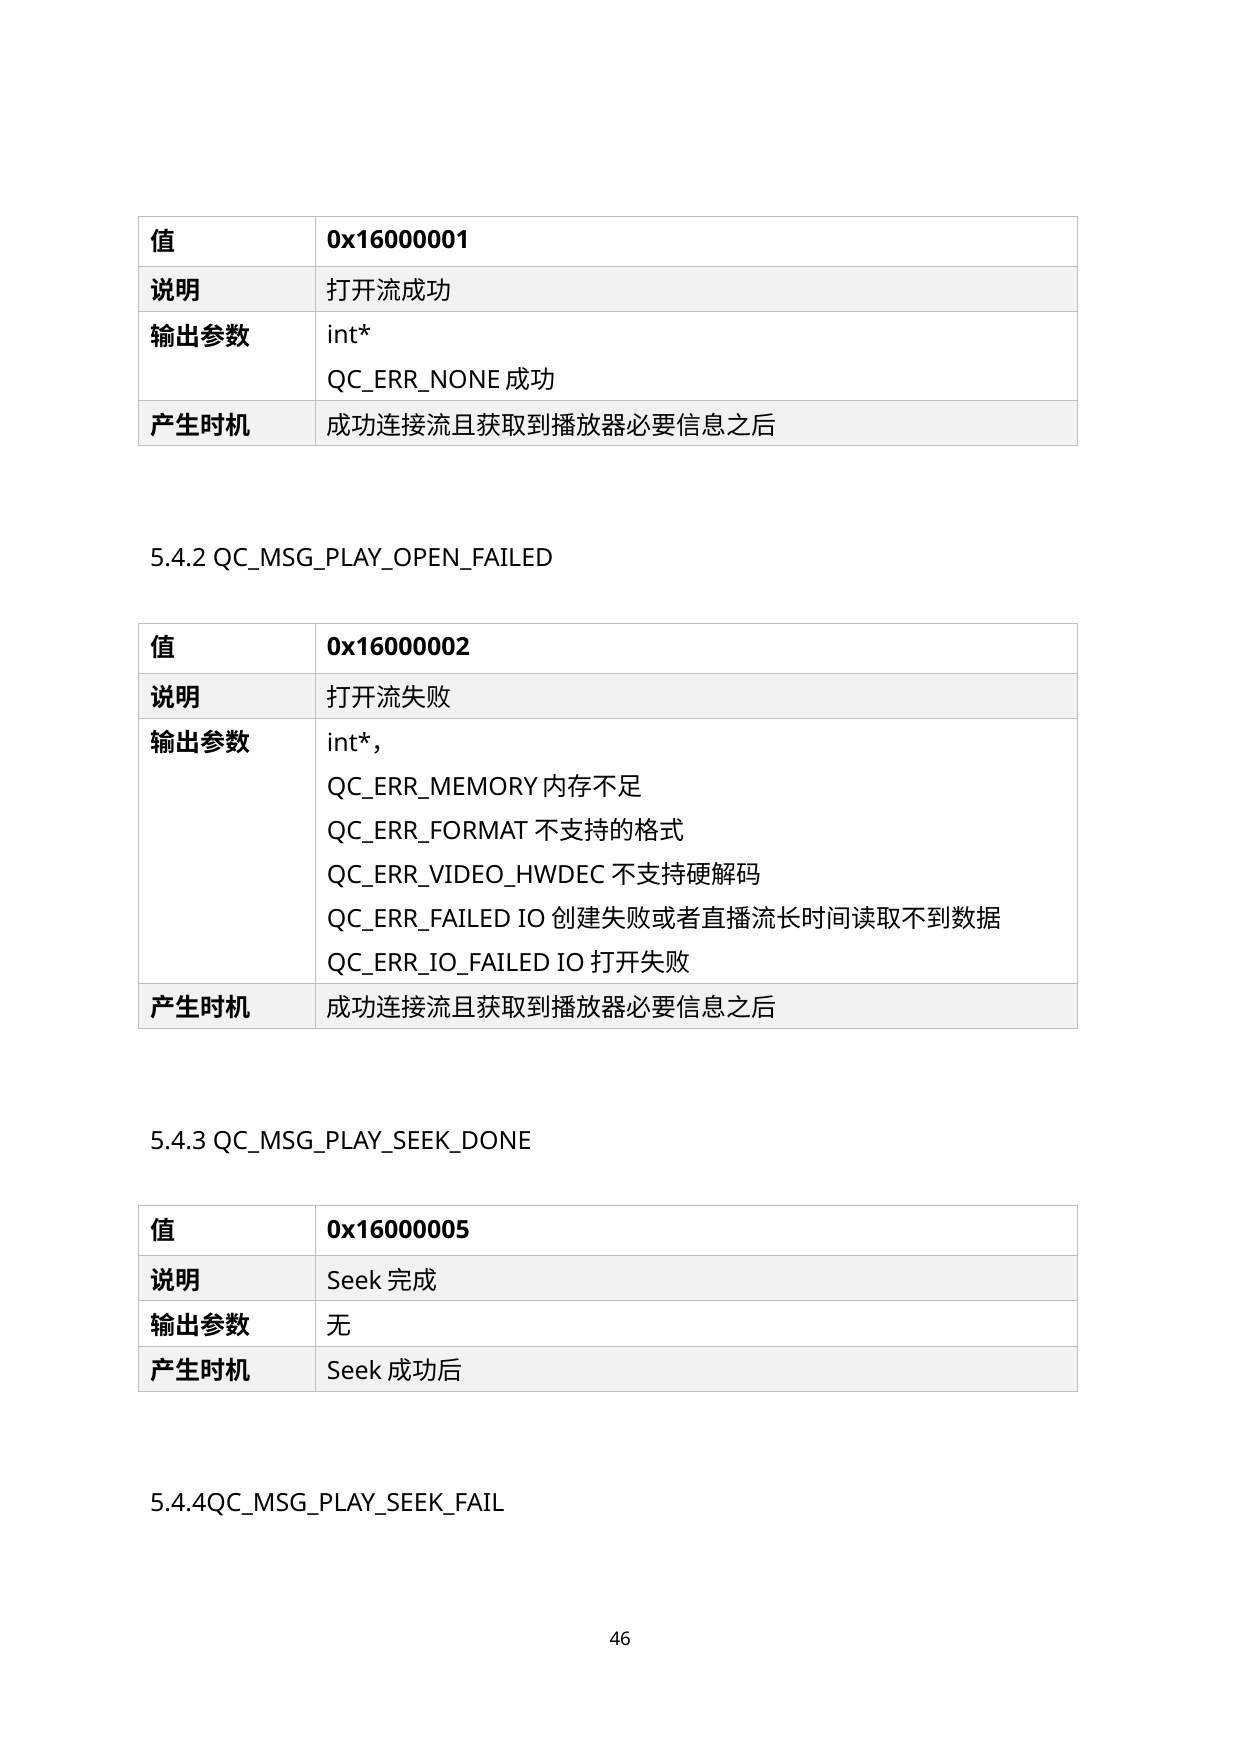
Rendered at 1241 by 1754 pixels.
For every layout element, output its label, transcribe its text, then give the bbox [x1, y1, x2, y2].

table_cell 输出参数 [139, 719, 315, 983]
table_header 0x16000001 [316, 217, 1077, 266]
table_cell 成功连接流且获取到播放器必要信息之后 [316, 401, 1077, 445]
table_cell int*， QC_ERR_MEMORY内存不足 QC_ERR_FORMAT 不支持的格式 QC_ERR_VIDEO_HWDEC 不支持硬解码 QC_ERR_FAILED IO创建失败或者直播流长时间读取不到数据 QC_ERR_IO_FAILED IO打开失败 [316, 719, 1077, 983]
table_header 0x16000005 [316, 1206, 1077, 1255]
text 5.4.3 QC_MSG_PLAY_SEEK_DONE [150, 1117, 1090, 1161]
table_cell 输出参数 [139, 312, 315, 400]
table_cell 说明 [139, 1256, 315, 1300]
table_header 值 [139, 1206, 315, 1255]
table_cell 产生时机 [139, 401, 315, 445]
table_cell 打开流失败 [316, 674, 1077, 718]
table_cell 成功连接流且获取到播放器必要信息之后 [316, 984, 1077, 1028]
table_cell Seek完成 [316, 1256, 1077, 1300]
table_cell 说明 [139, 674, 315, 718]
text 5.4.2 QC_MSG_PLAY_OPEN_FAILED [150, 534, 1090, 578]
table_header 值 [139, 217, 315, 266]
table_cell 无 [316, 1301, 1077, 1346]
table_cell Seek成功后 [316, 1347, 1077, 1391]
table_header 0x16000002 [316, 624, 1077, 672]
table_header 值 [139, 624, 315, 672]
table_cell int* QC_ERR_NONE成功 [316, 312, 1077, 400]
text 5.4.4QC_MSG_PLAY_SEEK_FAIL [150, 1480, 1090, 1524]
table_cell 产生时机 [139, 984, 315, 1028]
table_cell 产生时机 [139, 1347, 315, 1391]
table_cell 打开流成功 [316, 267, 1077, 311]
table_cell 说明 [139, 267, 315, 311]
table_cell 输出参数 [139, 1301, 315, 1346]
